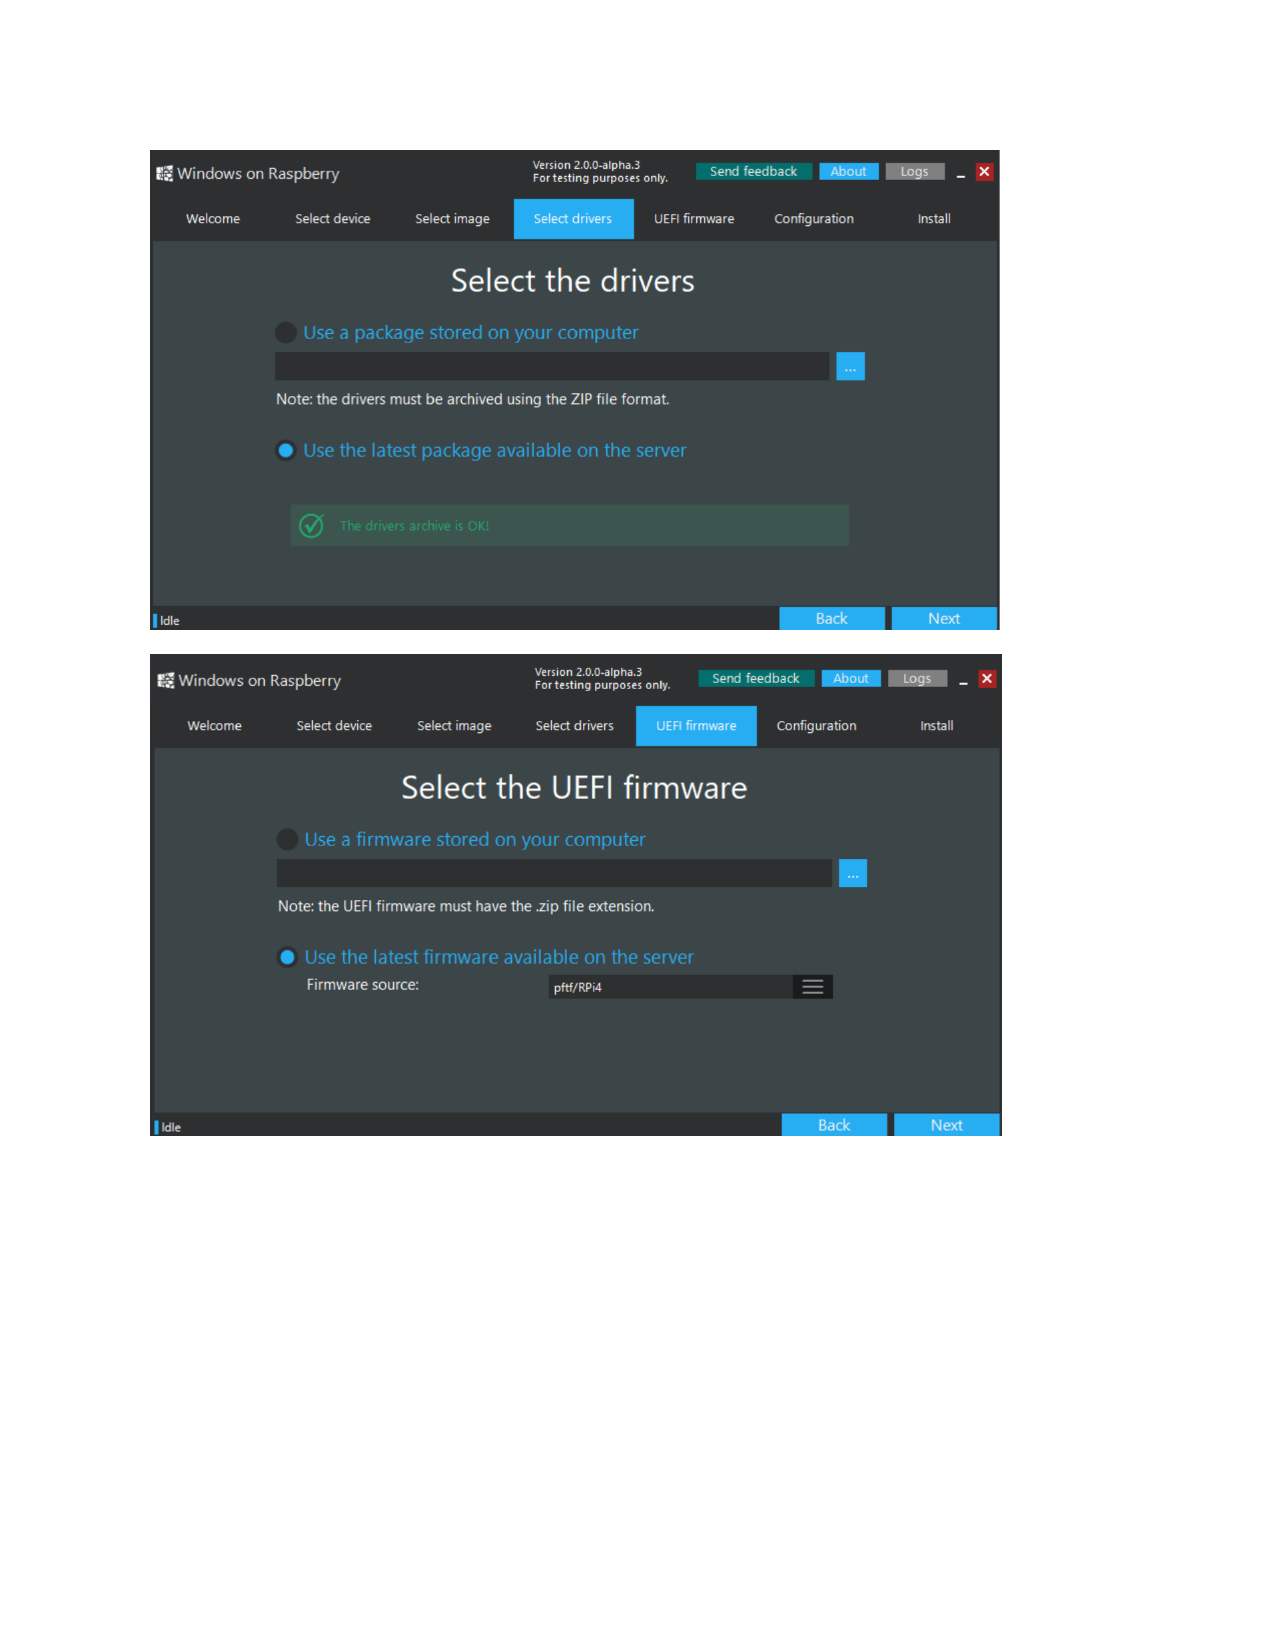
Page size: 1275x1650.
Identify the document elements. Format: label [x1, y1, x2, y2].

picture [150, 654, 1002, 1136]
picture [150, 150, 1000, 630]
